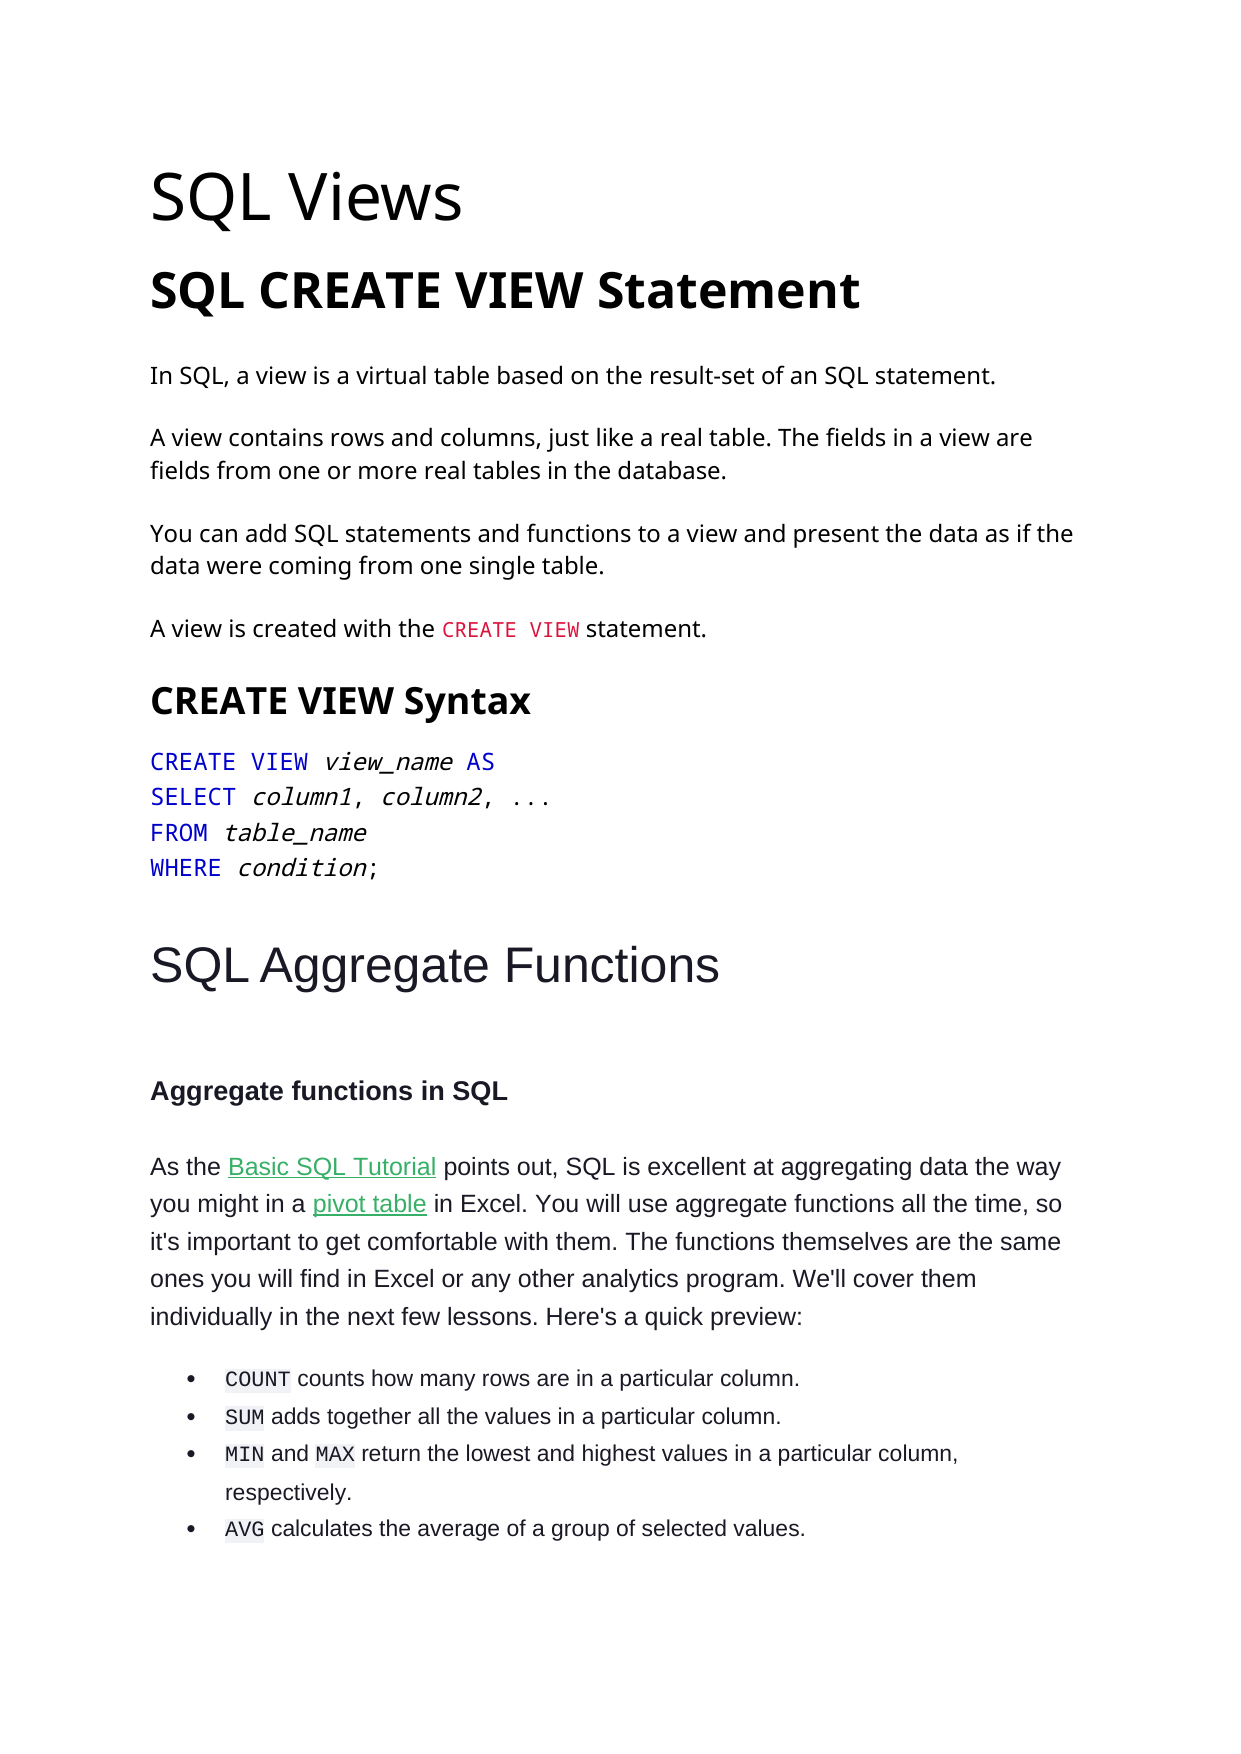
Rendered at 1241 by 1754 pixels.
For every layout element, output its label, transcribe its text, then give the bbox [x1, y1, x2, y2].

subtitle SQL CREATE VIEW Statement [150, 255, 1090, 323]
text A view is created with the CREATE VIEW statement. [150, 612, 1090, 644]
text You can add SQL statements and functions to a view and present the data as if the data were coming from one single table. [150, 516, 1090, 582]
text In SQL, a view is a virtual table based on the result-set of an SQL statement. [150, 358, 1090, 391]
subtitle SQL Views [150, 150, 1090, 239]
list AVG calculates the average of a group of selected values. [187, 1506, 1090, 1543]
text As the Basic SQL Tutorial points out, SQL is excellent at aggregating data the way you might in a pivot table in Excel. You will use aggregate functions all the time, so it's important to get comfortable with them. The functions themselves are the same ones you will find in Excel or any other analytics program. We'll cover them individually in the next few lessons. Here's a quick preview: [150, 1143, 1090, 1331]
list SUM adds together all the values in a particular column. [187, 1393, 1090, 1431]
list COUNT counts how many rows are in a particular column. [187, 1356, 1090, 1393]
text CREATE VIEW view_name AS SELECT column1, column2, ... FROM table_name WHERE condition; [150, 745, 1090, 883]
subtitle CREATE VIEW Syntax [150, 674, 1090, 725]
subtitle SQL Aggregate Functions [150, 936, 1090, 993]
text A view contains rows and columns, just like a real table. The fields in a view are fields from one or more real tables in the database. [150, 421, 1090, 486]
list MIN and MAX return the lowest and highest values in a particular column, respectively. [187, 1431, 1090, 1506]
subtitle Aggregate functions in SQL [150, 1056, 1090, 1106]
